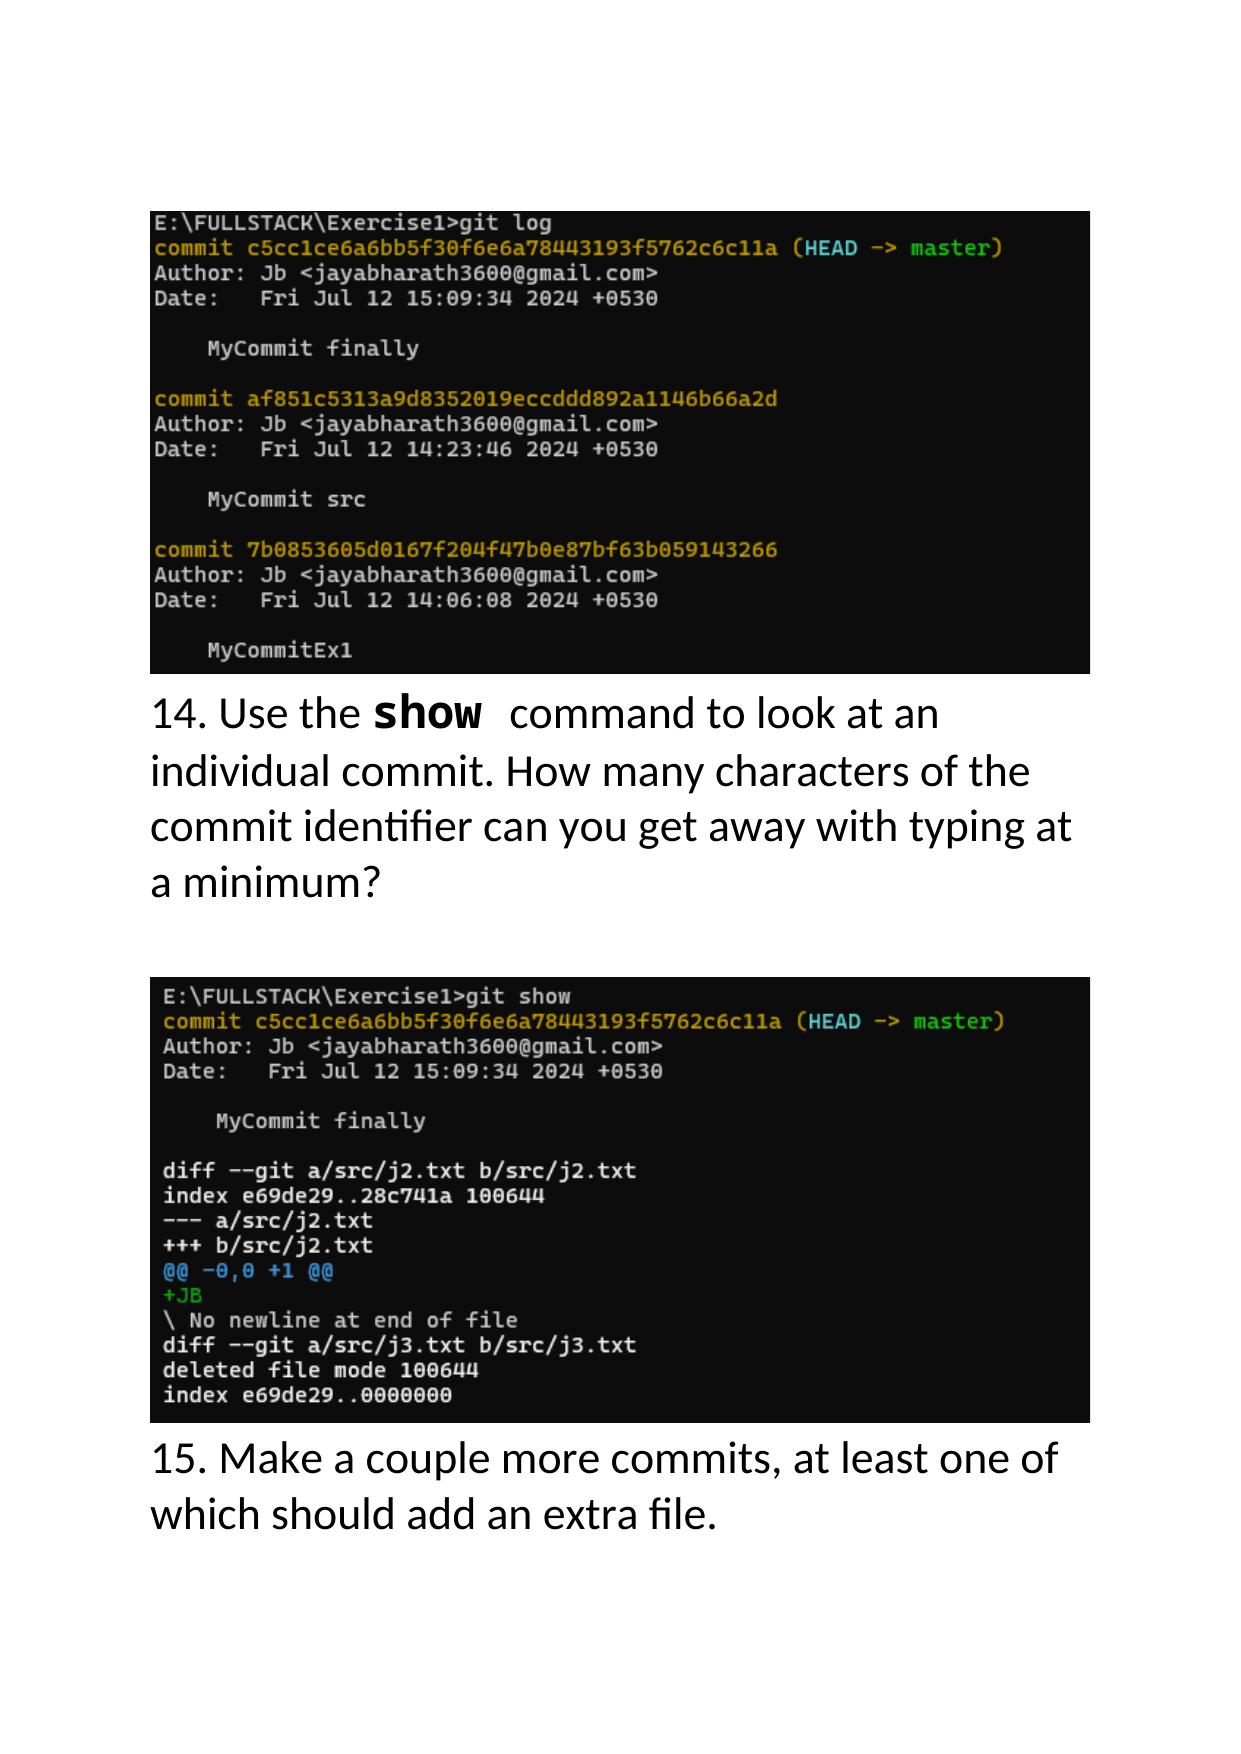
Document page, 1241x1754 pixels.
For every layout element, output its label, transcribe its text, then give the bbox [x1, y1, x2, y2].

text 14. Use the show command to look at an individual commit. How many characters of the commit identifier can you get away with typing at a minimum? [150, 679, 1090, 909]
text 15. Make a couple more commits, at least one of which should add an extra file. [150, 1429, 1090, 1541]
picture [150, 977, 1091, 1423]
picture [150, 211, 1091, 674]
